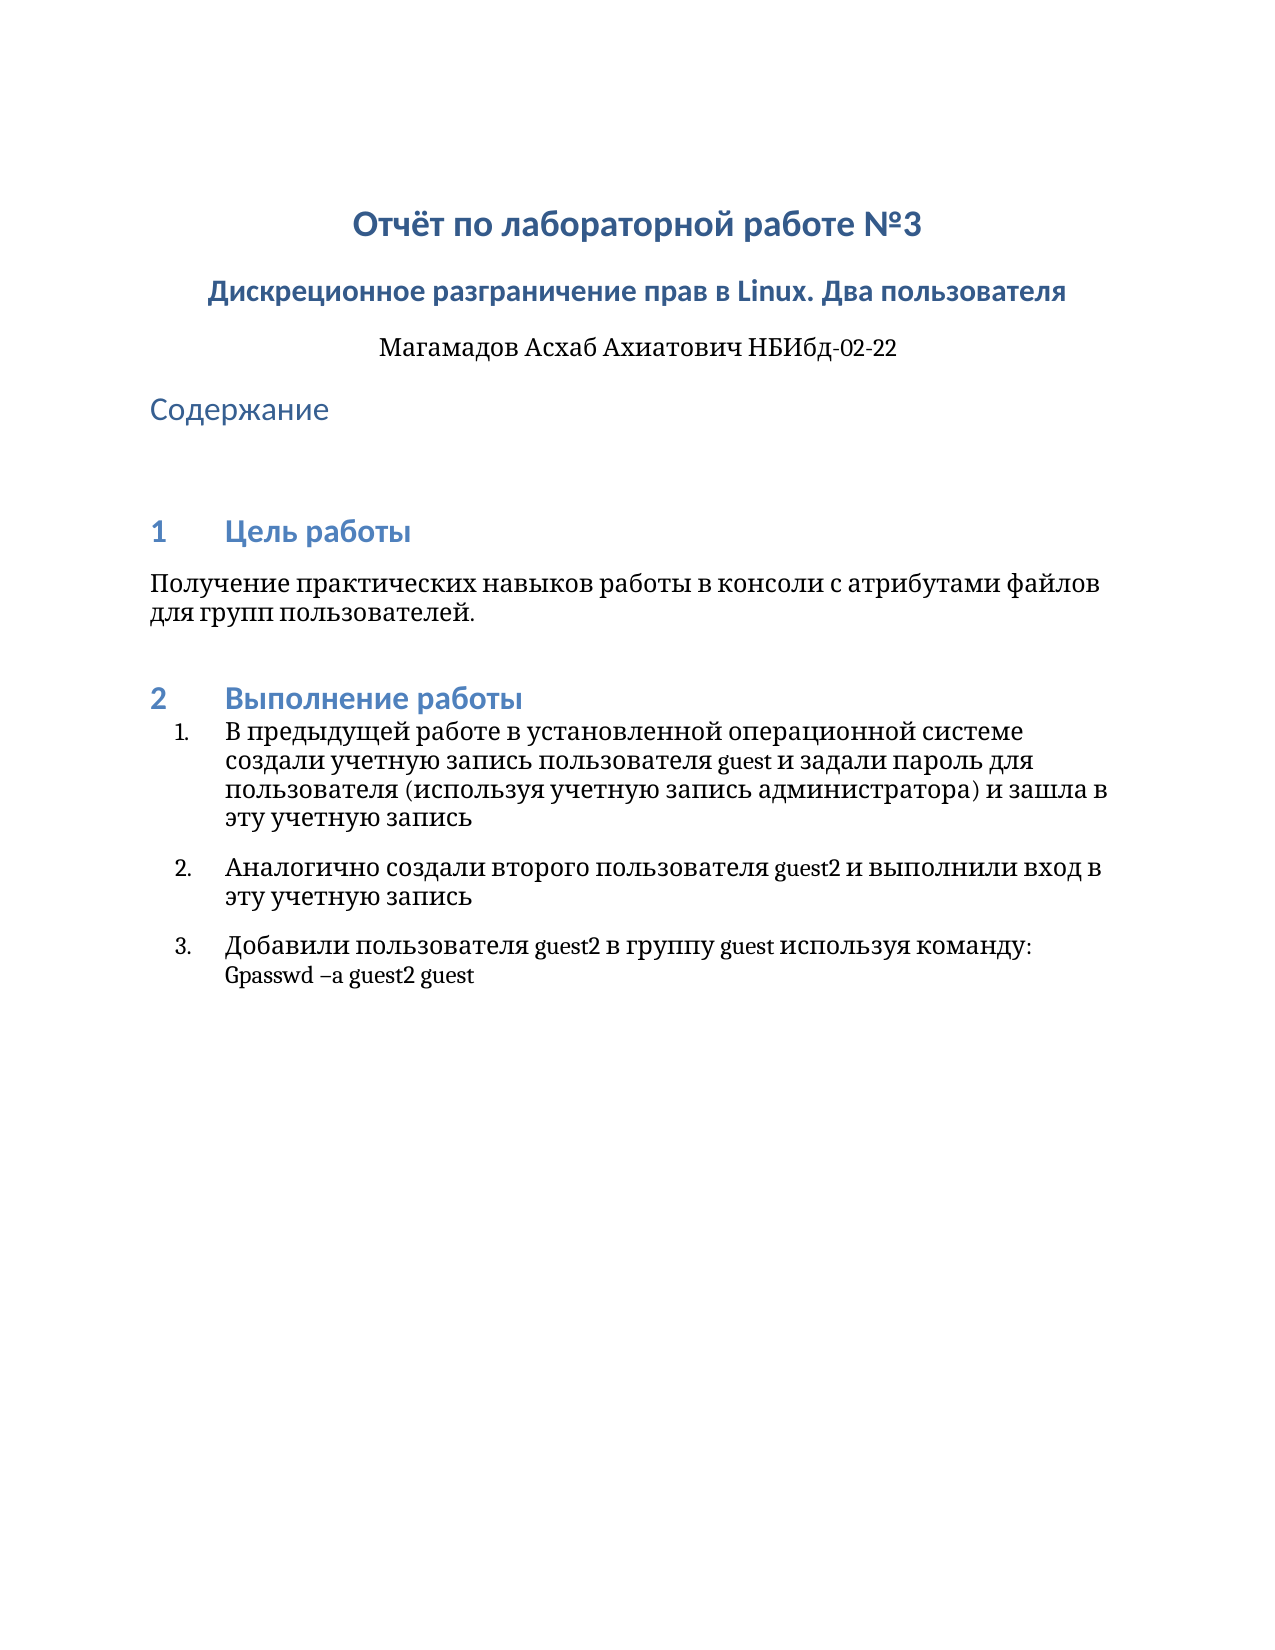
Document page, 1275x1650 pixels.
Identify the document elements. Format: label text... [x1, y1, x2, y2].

list В предыдущей работе в установленной операционной системе создали учетную запись пользователя guest и задали пароль для пользователя (используя учетную запись администратора) и зашла в эту учетную запись [175, 718, 1125, 833]
list Аналогично создали второго пользователя guest2 и выполнили вход в эту учетную запись [175, 854, 1125, 911]
text Магамадов Асхаб Ахиатович НБИбд-02-22 [150, 334, 1125, 363]
text Получение практических навыков работы в консоли с атрибутами файлов для групп пользователей. [150, 570, 1125, 627]
subtitle Дискреционное разграничение прав в Linux. Два пользователя [150, 271, 1125, 309]
subtitle 1 Цель работы [150, 510, 1125, 551]
title Отчёт по лабораторной работе №3 [150, 200, 1125, 246]
subtitle 2 Выполнение работы [150, 677, 1125, 718]
list Добавили пользователя guest2 в группу guest используя команду: Gpasswd –a guest2 guest [175, 932, 1125, 990]
